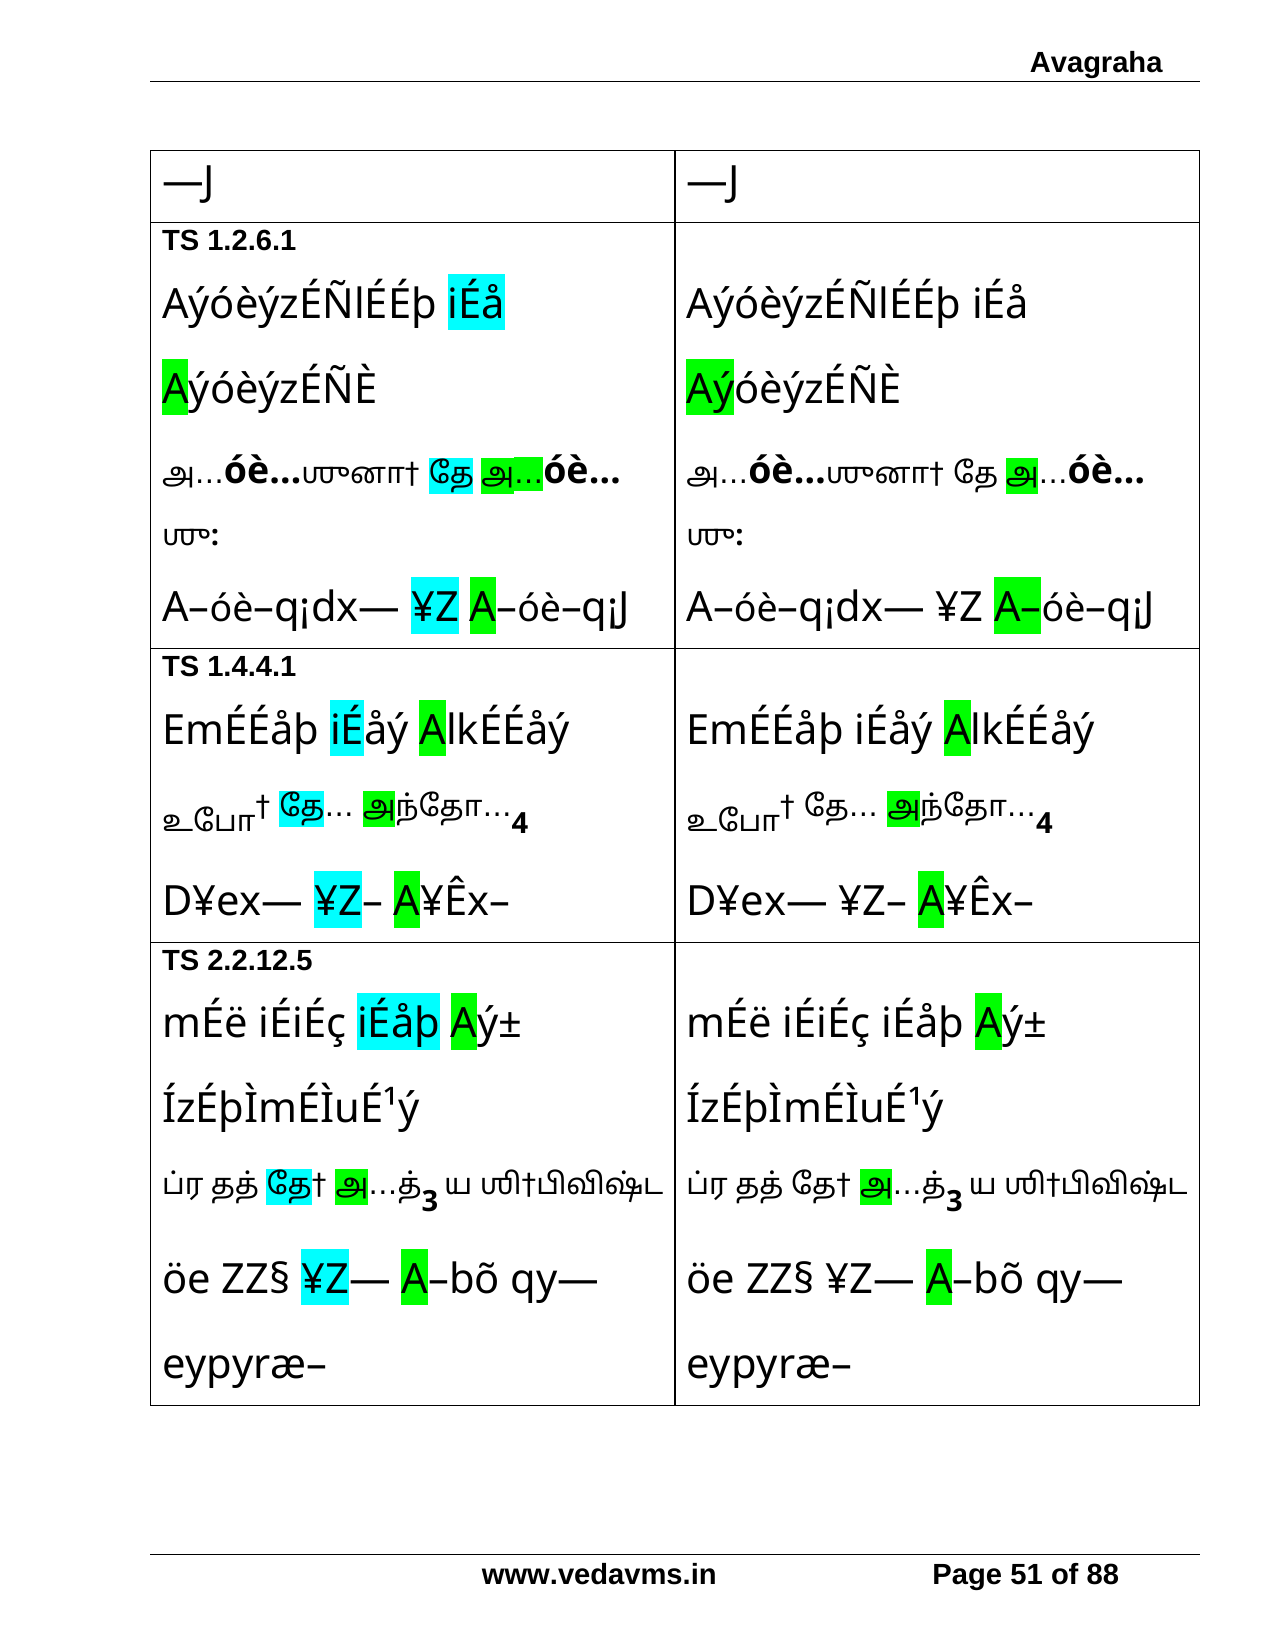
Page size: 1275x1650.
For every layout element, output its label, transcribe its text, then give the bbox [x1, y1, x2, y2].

table_cell AýóèýzÉÑlÉÉþ iÉå AýóèýzÉÑÈ அ…óè…ஶுனா† தே அ…óè…ஶு: A–óè–q¡dx— ¥Z A–óè–q¡J [676, 223, 1199, 648]
table_cell TS 1.2.6.1 AýóèýzÉÑlÉÉþ iÉå AýóèýzÉÑÈ அ…óè…ஶுனா† தே அ…óè…ஶு: A–óè–q¡dx— ¥Z A–óè–q¡J [151, 223, 674, 648]
table_cell xÉýmiÉiÉåþ AalÉå xÉýÍqÉkÉþÈ ஸ…ப்ததே† அக்3னே ஸ…மித†4ஸ் s–eë¥Z— A¥² s–iyc—J [151, 151, 674, 222]
table_cell TS 2.2.12.5 mÉë iÉiÉç iÉåþ Aý± ÍzÉþÌmÉÌuÉ¹ý ப்ர தத் தே† அ…த்3ய ஶி†பிவிஷ்ட öe ZZ§ ¥Z— A–bõ qy—eypyræ– [151, 943, 674, 1404]
table_cell xÉýmiÉiÉåþ AalÉå xÉýÍqÉkÉþÈ ஸ…ப்ததே† அக்3னே ஸ…மித†4ஸ் s–eë¥Z— A¥² s–iyc—J [676, 151, 1199, 222]
table_cell mÉë iÉiÉç iÉåþ Aý± ÍzÉþÌmÉÌuÉ¹ý ப்ர தத் தே† அ…த்3ய ஶி†பிவிஷ்ட öe ZZ§ ¥Z— A–bõ qy—eypyræ– [676, 943, 1199, 1404]
table_cell TS 1.4.4.1 EmÉÉåþ iÉåý AlkÉÉåý உபோ† தே… அந்தோ…4 D¥ex— ¥Z– A¥Êx– [151, 649, 674, 942]
table_cell EmÉÉåþ iÉåý AlkÉÉåý உபோ† தே… அந்தோ…4 D¥ex— ¥Z– A¥Êx– [676, 649, 1199, 942]
